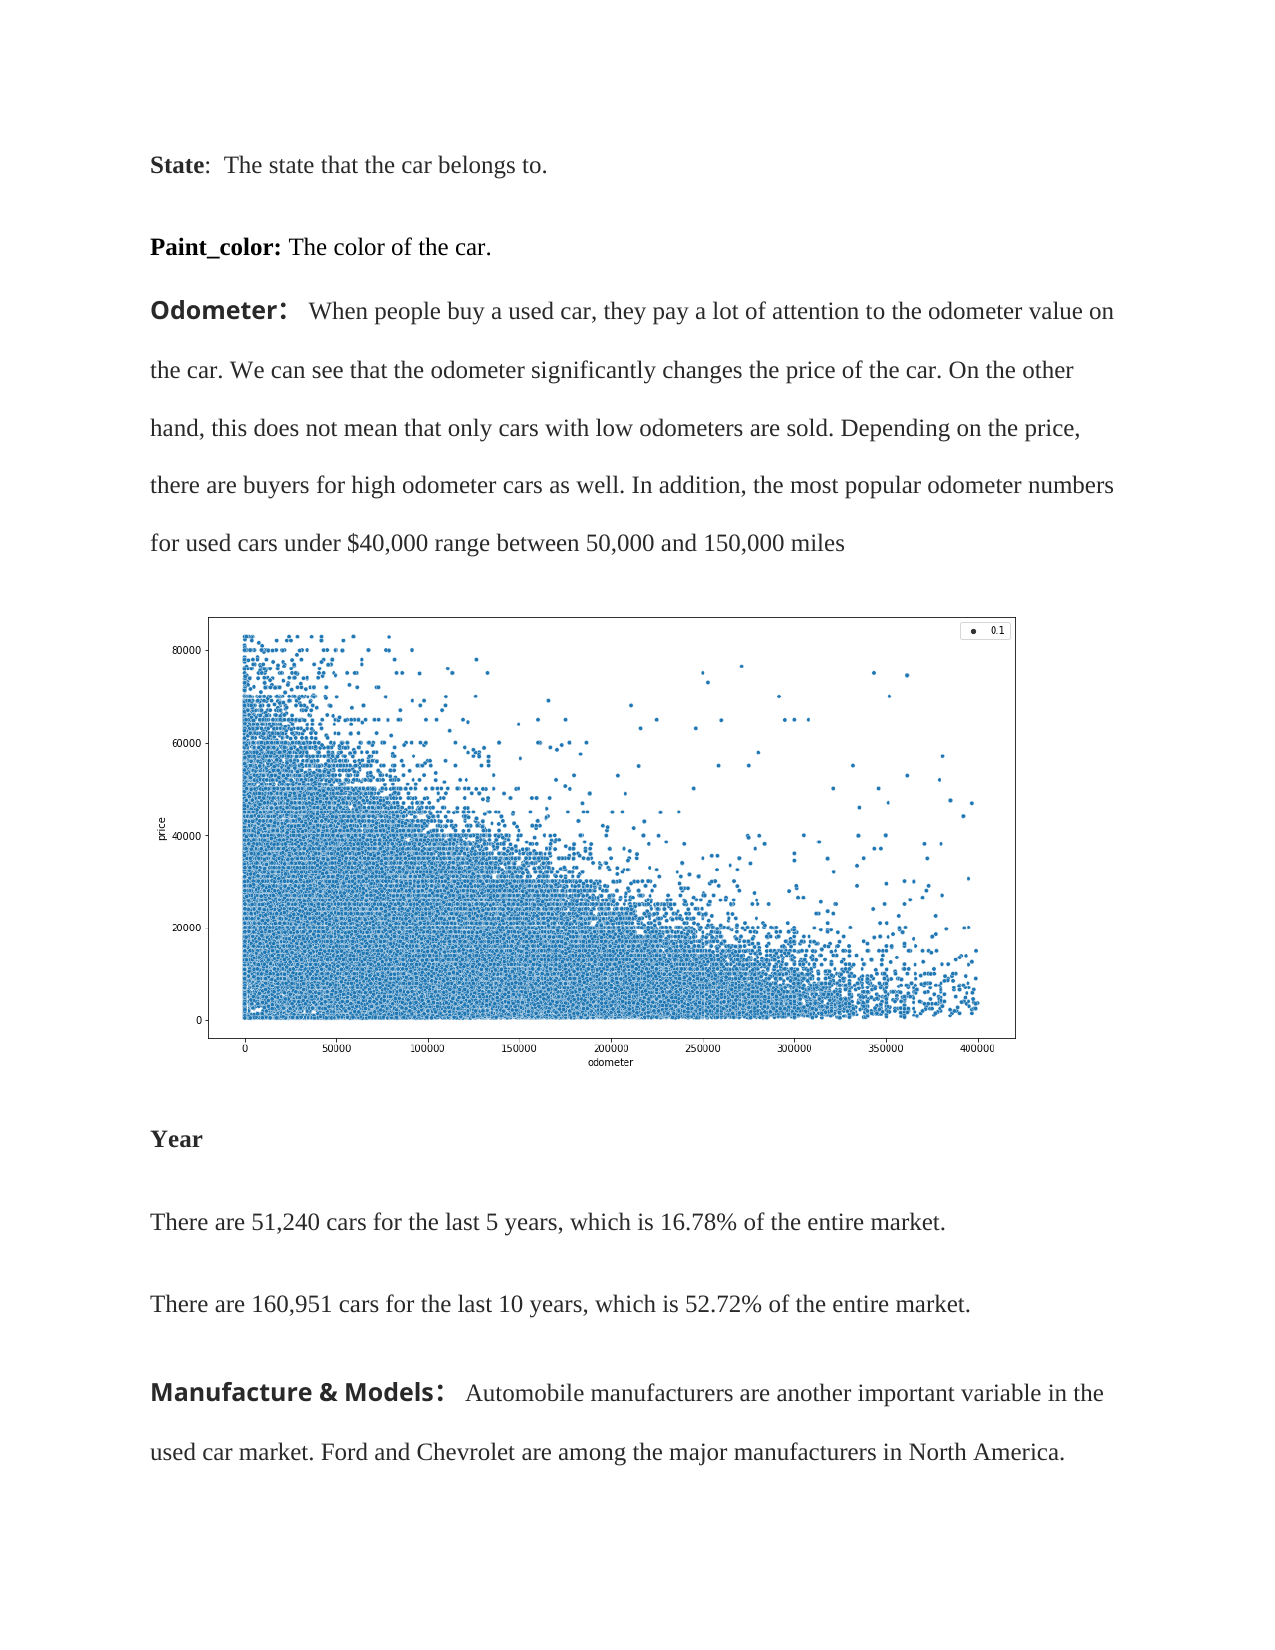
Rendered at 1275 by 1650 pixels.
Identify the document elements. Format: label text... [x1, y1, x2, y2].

text There are 160,951 cars for the last 10 years, which is 52.72% of the entire market. [150, 1289, 1125, 1318]
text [150, 1372, 1125, 1466]
text State: The state that the car belongs to. [150, 150, 1125, 179]
text Paint_color: The color of the car. [150, 232, 1125, 261]
text Year [150, 1124, 1125, 1153]
text Odometer： When people buy a used car, they pay a lot of attention to the odometer value on the car. We can see that the odometer significantly changes the price of the car. On the other hand, this does not mean that only cars with low odometers are sold. Depending on the price, there are buyers for high odometer cars as well. In addition, the most popular odometer numbers for used cars under $40,000 range between 50,000 and 150,000 miles [150, 291, 1125, 557]
text There are 51,240 cars for the last 5 years, which is 16.78% of the entire market. [150, 1207, 1125, 1236]
picture [150, 610, 1020, 1074]
